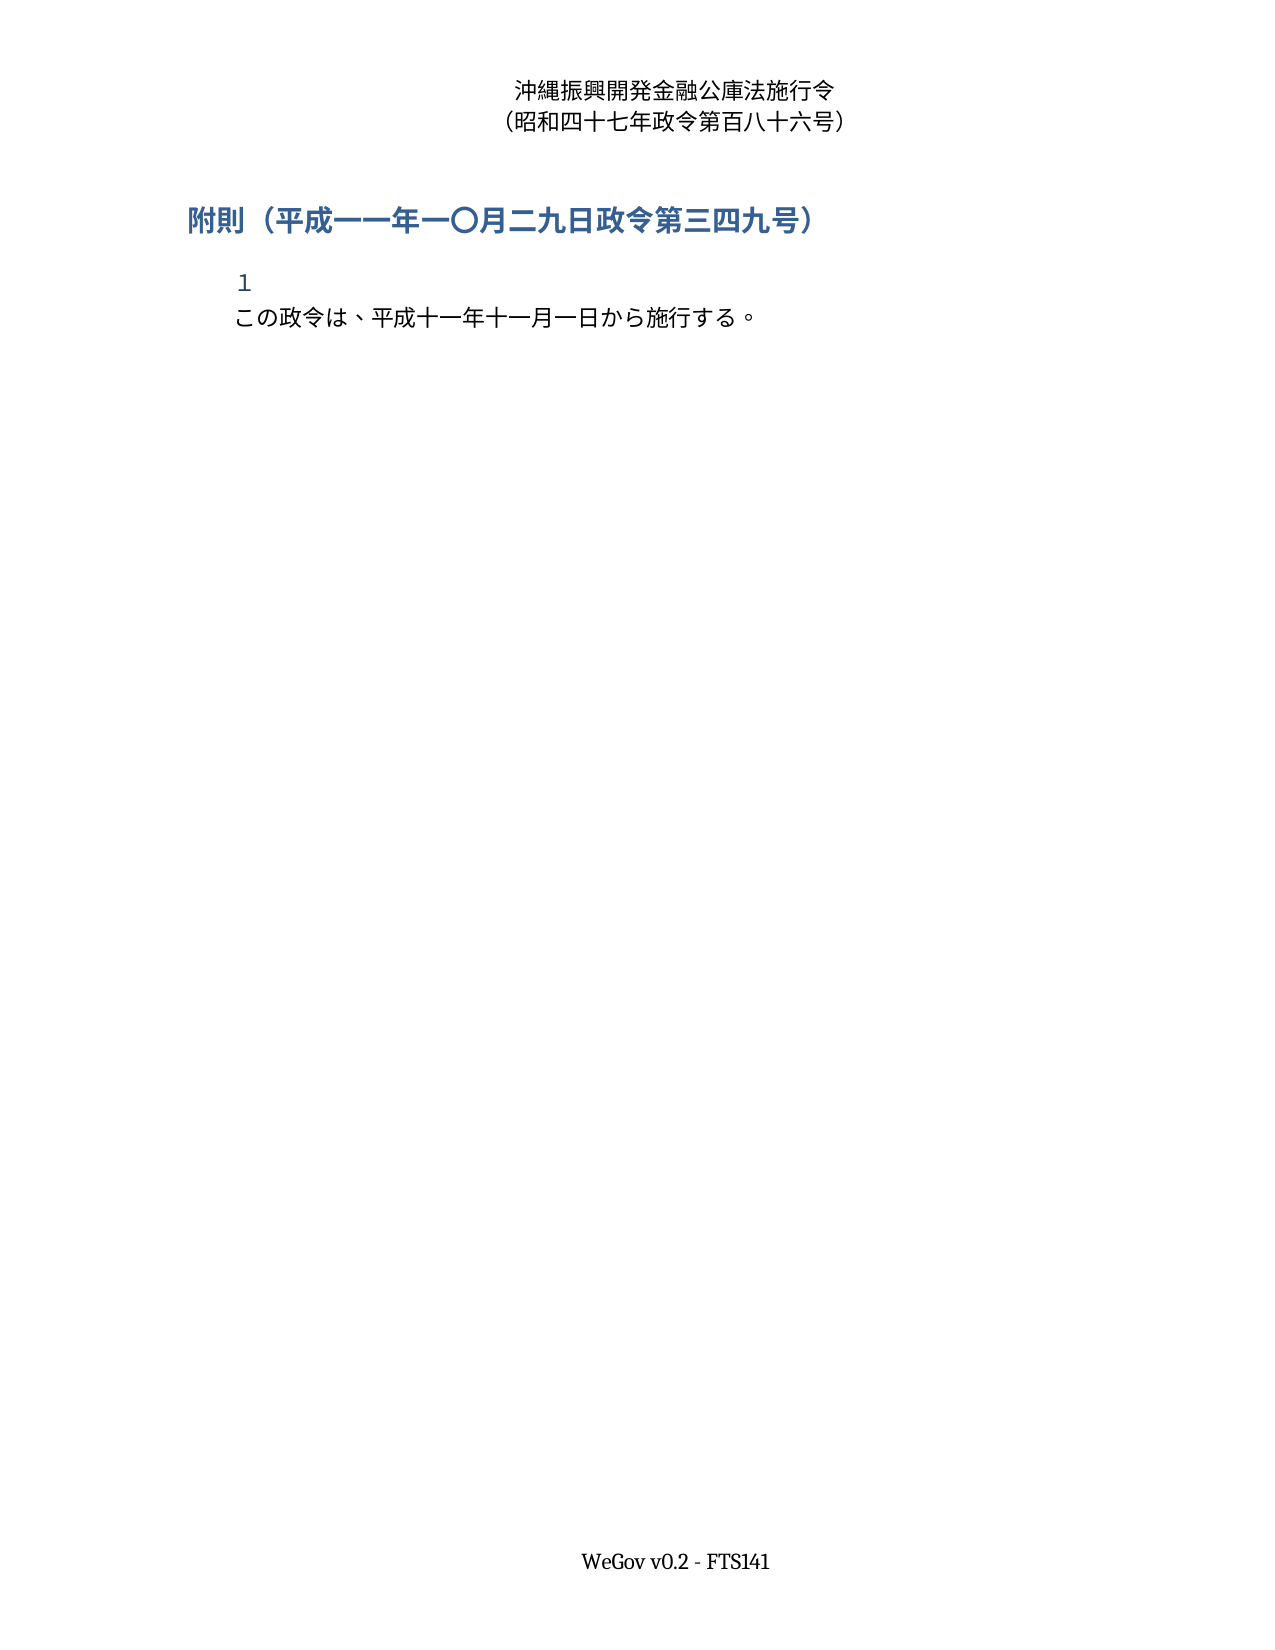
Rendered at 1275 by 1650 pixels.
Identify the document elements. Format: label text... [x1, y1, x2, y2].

subtitle 附則（平成一一年一〇月二九日政令第三四九号） [187, 200, 1087, 240]
text この政令は、平成十一年十一月一日から施行する。 [233, 302, 1087, 334]
subtitle １ [233, 266, 1087, 298]
